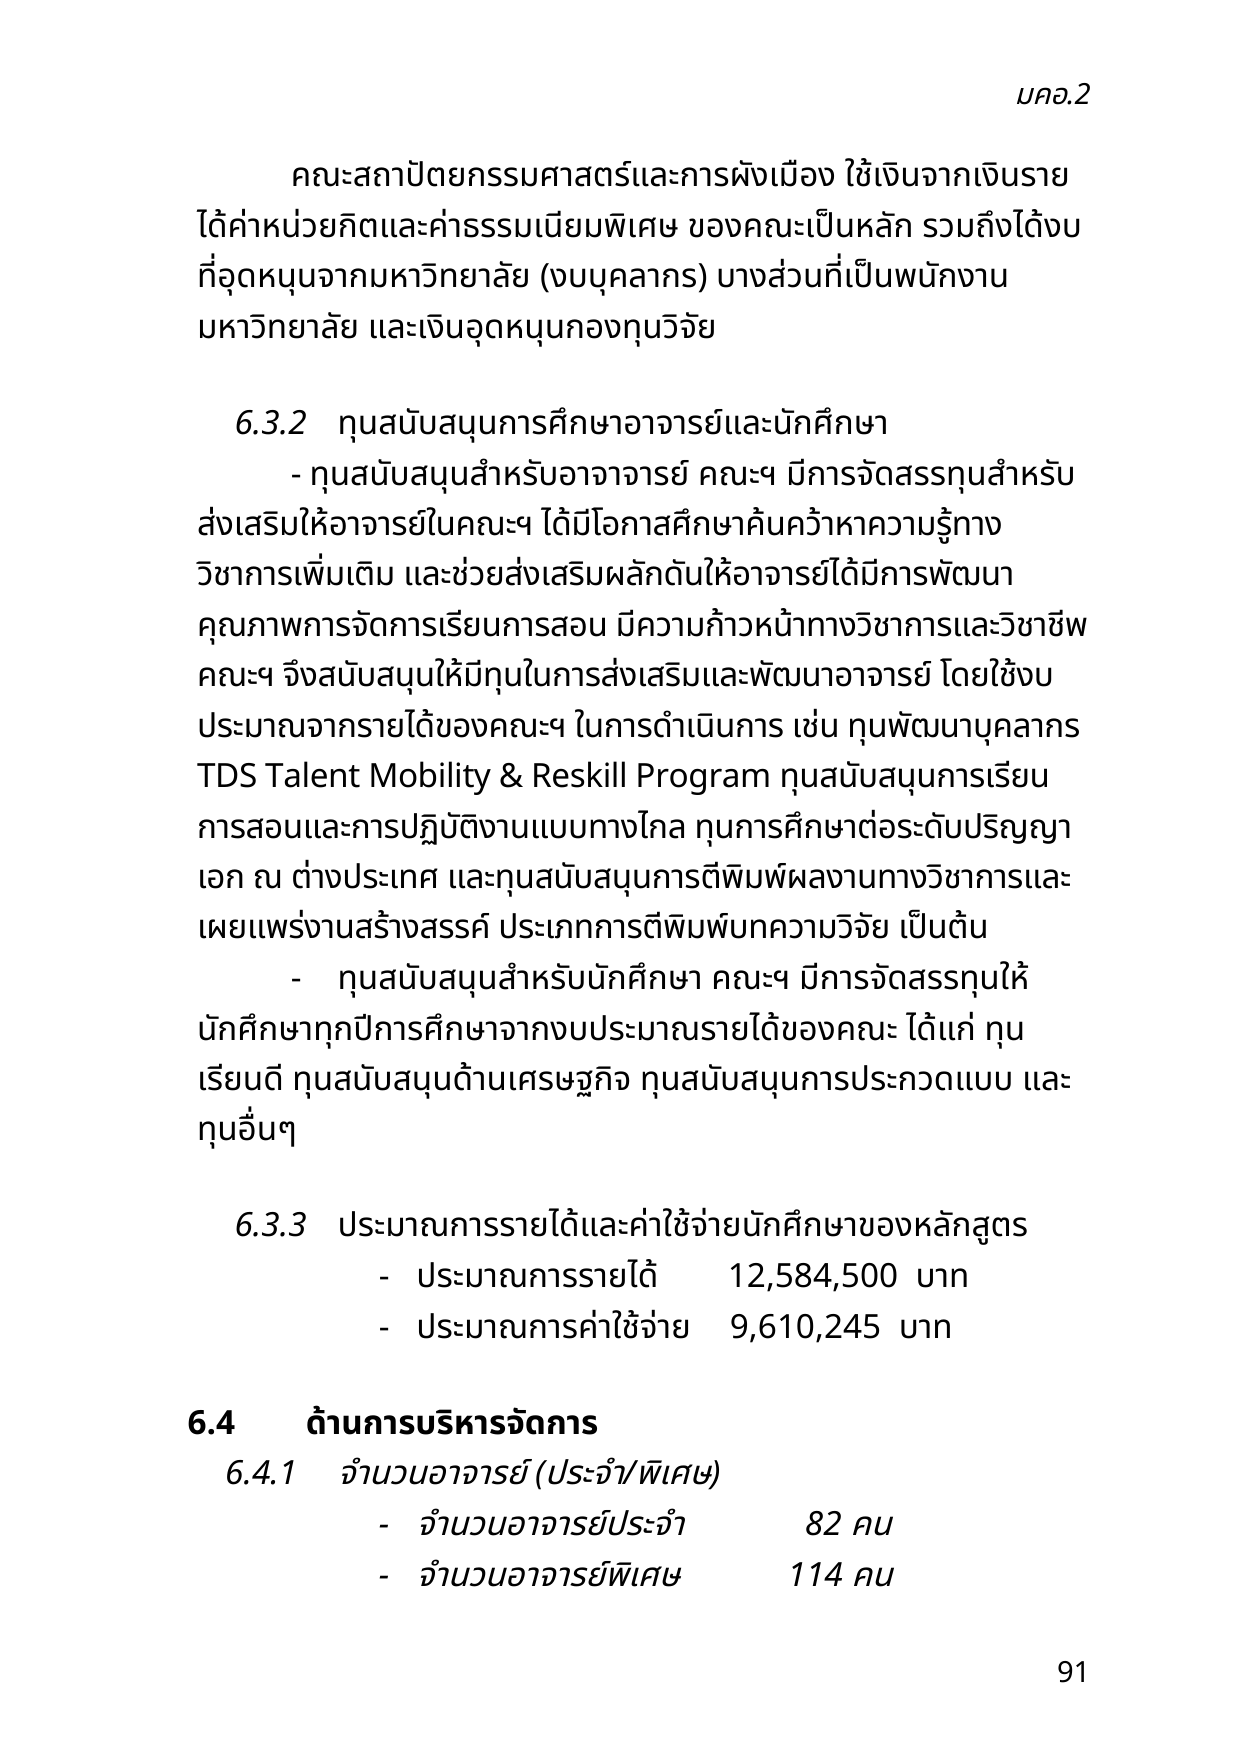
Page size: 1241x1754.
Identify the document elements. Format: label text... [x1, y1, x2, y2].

list ทุนสนับสนุนการศึกษาอาจารย์และนักศึกษา [187, 399, 1090, 449]
list คณะสถาปัตยกรรมศาสตร์และการผังเมือง ใช้เงินจากเงินรายได้ค่าหน่วยกิตและค่าธรรมเนียมพิเศษ ของคณะเป็นหลัก รวมถึงได้งบที่อุดหนุนจากมหาวิทยาลัย (งบบุคลากร) บางส่วนที่เป็นพนักงานมหาวิทยาลัย และเงินอุดหนุนกองทุนวิจัย [197, 151, 1090, 353]
list จำนวนอาจารย์พิเศษ 114 คน [379, 1550, 1090, 1601]
list ประมาณการค่าใช้จ่าย 9,610,245 บาท [379, 1302, 1090, 1353]
list จำนวนอาจารย์ (ประจำ/พิเศษ) [187, 1449, 1090, 1500]
list ทุนสนับสนุนสำหรับนักศึกษา คณะฯ มีการจัดสรรทุนให้นักศึกษาทุกปีการศึกษาจากงบประมาณรายได้ของคณะ ได้แก่ ทุนเรียนดี ทุนสนับสนุนด้านเศรษฐกิจ ทุนสนับสนุนการประกวดแบบ และทุนอื่นๆ [197, 954, 1090, 1156]
list ทุนสนับสนุนสำหรับอาจาจารย์ คณะฯ มีการจัดสรรทุนสำหรับส่งเสริมให้อาจารย์ในคณะฯ ได้มีโอกาสศึกษาค้นคว้าหาความรู้ทางวิชาการเพิ่มเติม และช่วยส่งเสริมผลักดันให้อาจารย์ได้มีการพัฒนาคุณภาพการจัดการเรียนการสอน มีความก้าวหน้าทางวิชาการและวิชาชีพ คณะฯ จึงสนับสนุนให้มีทุนในการส่งเสริมและพัฒนาอาจารย์ โดยใช้งบประมาณจากรายได้ของคณะฯ ในการดำเนินการ เช่น ทุนพัฒนาบุคลากร TDS Talent Mobility & Reskill Program ทุนสนับสนุนการเรียนการสอนและการปฏิบัติงานแบบทางไกล ทุนการศึกษาต่อระดับปริญญาเอก ณ ต่างประเทศ และทุนสนับสนุนการตีพิมพ์ผลงานทางวิชาการและเผยแพร่งานสร้างสรรค์ ประเภทการตีพิมพ์บทความวิจัย เป็นต้น [197, 449, 1090, 954]
list ด้านการบริหารจัดการ [187, 1398, 1090, 1449]
list จำนวนอาจารย์ประจำ 82 คน [379, 1500, 1090, 1550]
list ประมาณการรายได้และค่าใช้จ่ายนักศึกษาของหลักสูตร [187, 1201, 1090, 1252]
list ประมาณการรายได้ 12,584,500 บาท [379, 1252, 1090, 1302]
